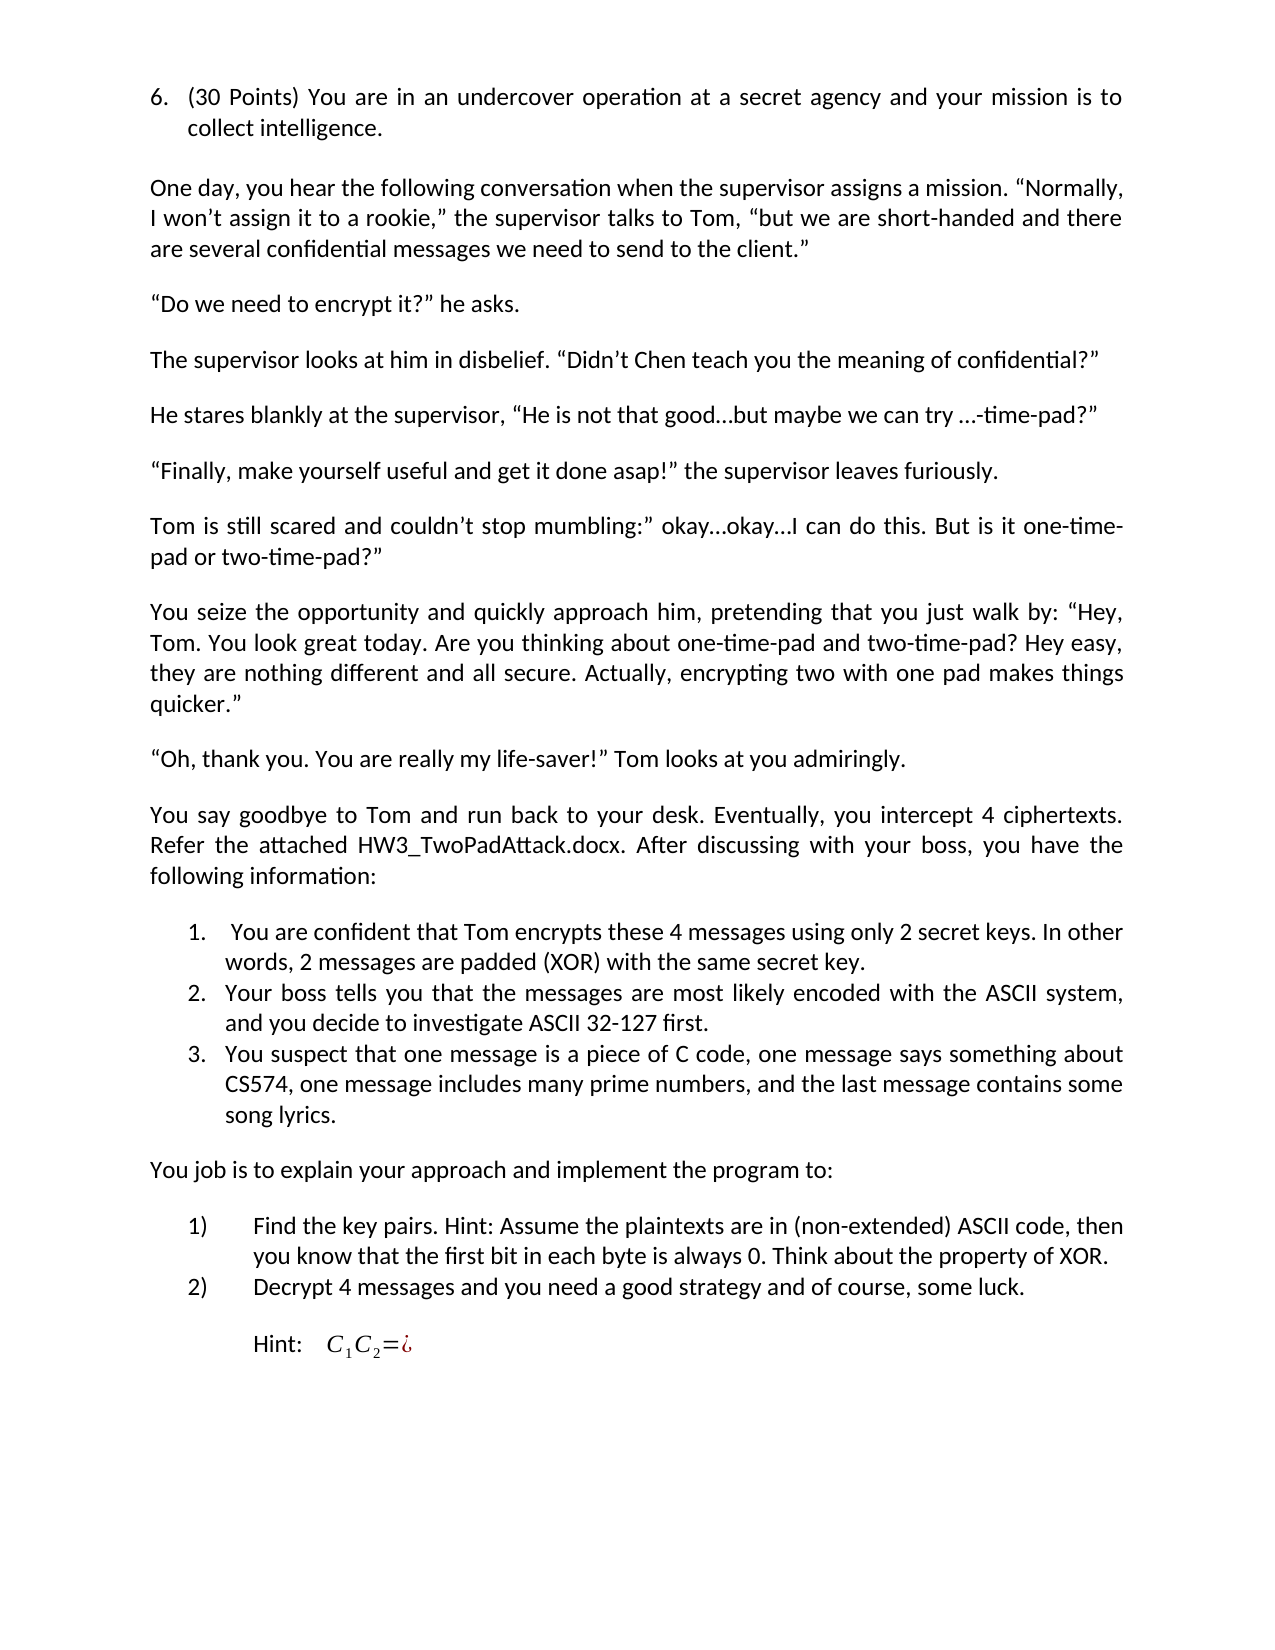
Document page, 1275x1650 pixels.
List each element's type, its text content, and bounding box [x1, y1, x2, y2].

list Find the key pairs. Hint: Assume the plaintexts are in (non-extended) ASCII code, then you know that the first bit in each byte is always 0. Think about the property of XOR. [187, 1210, 1125, 1271]
list (30 Points) You are in an undercover operation at a secret agency and your mission is to collect intelligence. [150, 82, 1125, 143]
text Hint: [253, 1326, 1125, 1392]
text He stares blankly at the supervisor, “He is not that good…but maybe we can try …-time-pad?” [150, 399, 1125, 430]
text You seize the opportunity and quickly approach him, pretending that you just walk by: “Hey, Tom. You look great today. Are you thinking about one-time-pad and two-time-pad? Hey easy, they are nothing different and all secure. Actually, encrypting two with one pad makes things quicker.” [150, 596, 1125, 718]
text Tom is still scared and couldn’t stop mumbling:” okay…okay…I can do this. But is it one-time-pad or two-time-pad?” [150, 510, 1125, 571]
text You job is to explain your approach and implement the program to: [150, 1154, 1125, 1185]
text One day, you hear the following conversation when the supervisor assigns a mission. “Normally, I won’t assign it to a rookie,” the supervisor talks to Tom, “but we are short-handed and there are several confidential messages we need to send to the client.” [150, 172, 1125, 263]
list Your boss tells you that the messages are most likely encoded with the ASCII system, and you decide to investigate ASCII 32-127 first. [187, 977, 1125, 1038]
text You say goodbye to Tom and run back to your desk. Eventually, you intercept 4 ciphertexts. Refer the attached HW3_TwoPadAttack.docx. After discussing with your boss, you have the following information: [150, 799, 1125, 891]
list You suspect that one message is a piece of C code, one message says something about CS574, one message includes many prime numbers, and the last message contains some song lyrics. [187, 1038, 1125, 1129]
list You are confident that Tom encrypts these 4 messages using only 2 secret keys. In other words, 2 messages are padded (XOR) with the same secret key. [187, 916, 1125, 977]
text “Finally, make yourself useful and get it done asap!” the supervisor leaves furiously. [150, 455, 1125, 485]
text “Oh, thank you. You are really my life-saver!” Tom looks at you admiringly. [150, 743, 1125, 774]
text “Do we need to encrypt it?” he asks. [150, 288, 1125, 319]
text The supervisor looks at him in disbelief. “Didn’t Chen teach you the meaning of confidential?” [150, 344, 1125, 374]
list Decrypt 4 messages and you need a good strategy and of course, some luck. [187, 1271, 1125, 1301]
